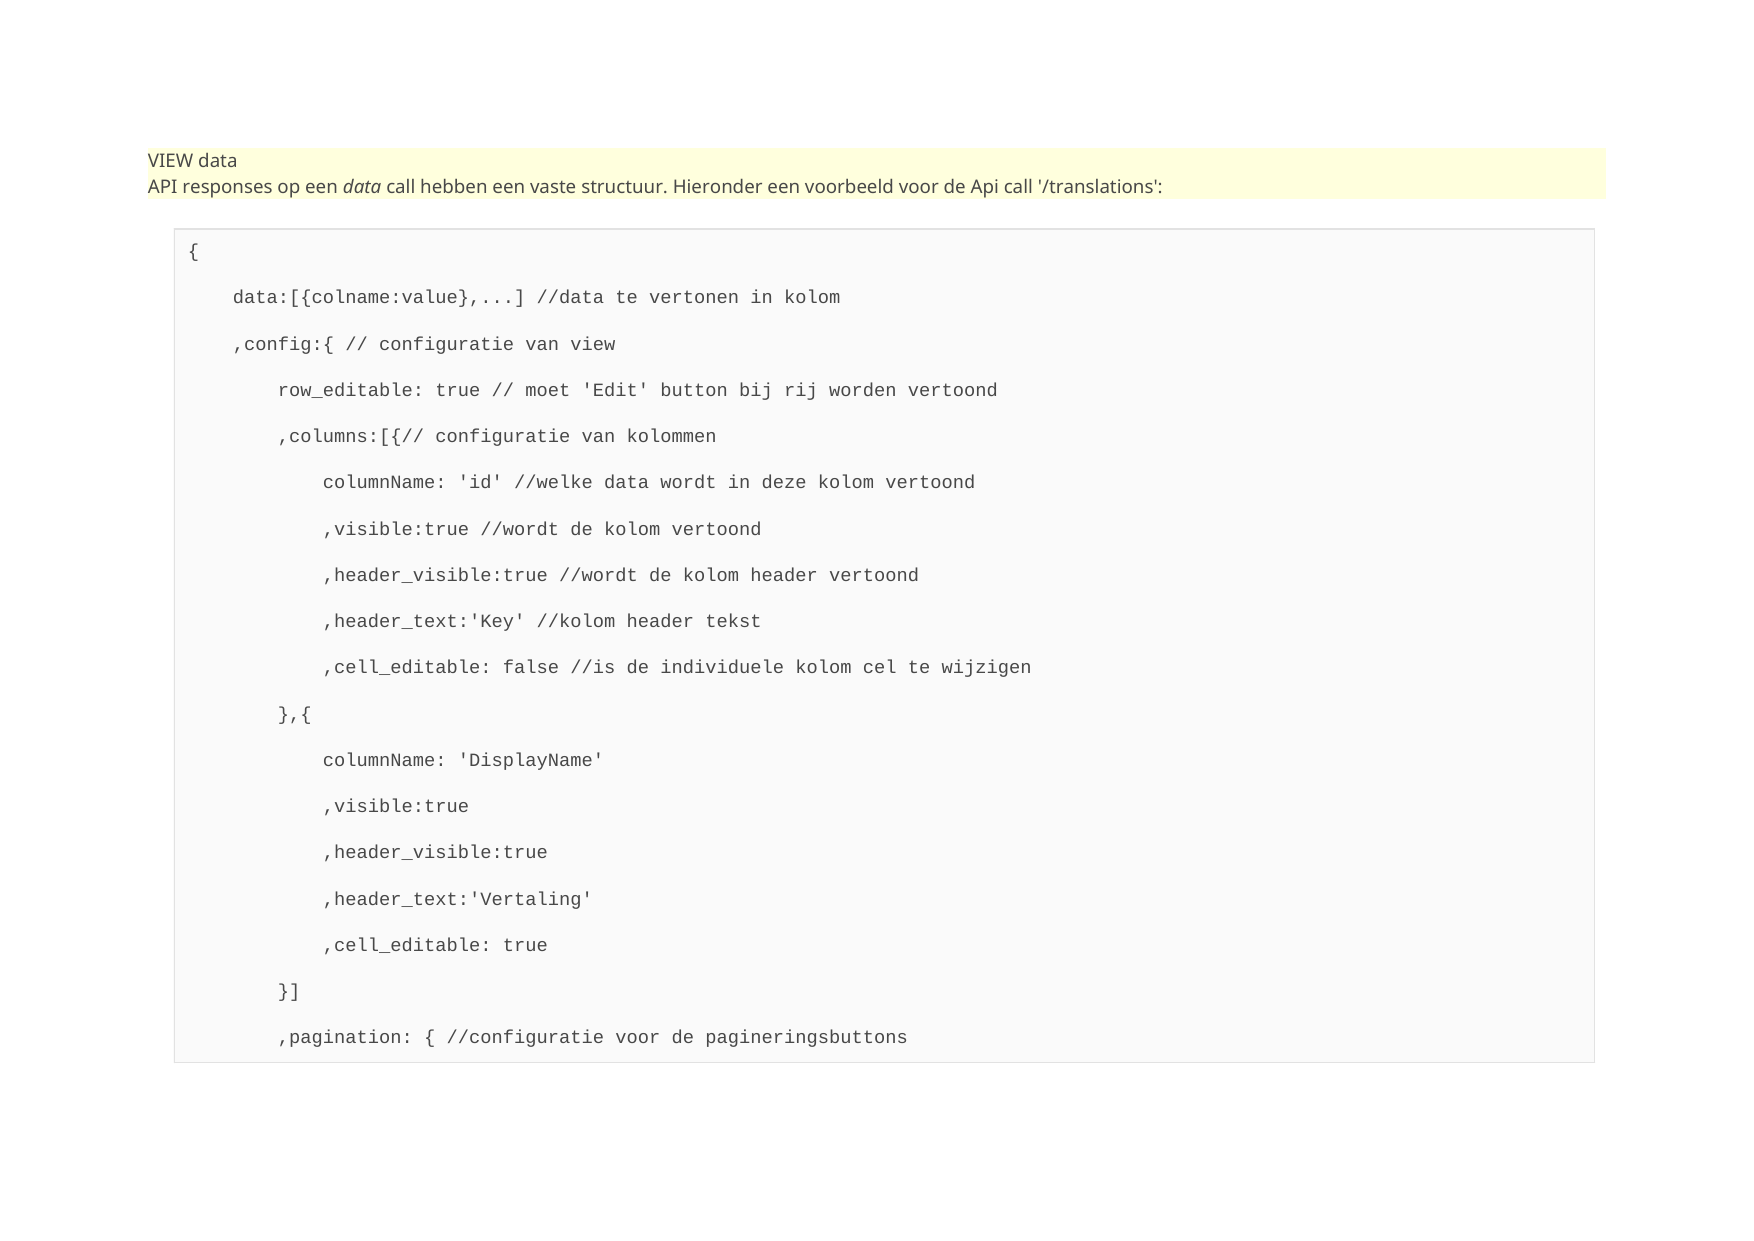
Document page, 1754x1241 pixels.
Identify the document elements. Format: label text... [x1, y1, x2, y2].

text columnName: 'DisplayName' [175, 737, 1594, 772]
text ,pagination: { //configuratie voor de pagineringsbuttons [175, 1014, 1594, 1062]
text row_editable: true // moet 'Edit' button bij rij worden vertoond [175, 367, 1594, 402]
text columnName: 'id' //welke data wordt in deze kolom vertoond [175, 459, 1594, 494]
text ,header_text:'Key' //kolom header tekst [175, 598, 1594, 633]
text ,header_text:'Vertaling' [175, 875, 1594, 911]
text ,header_visible:true [175, 829, 1594, 864]
text }] [175, 968, 1594, 1003]
text ,cell_editable: true [175, 922, 1594, 957]
text },{ [175, 690, 1594, 726]
text ,columns:[{// configuratie van kolommen [175, 413, 1594, 448]
text ,visible:true [175, 783, 1594, 818]
text { [175, 230, 1594, 263]
text VIEW data API responses op een data call hebben een vaste structuur. Hieronder een voorbeeld voor de Api call '/translations': [148, 148, 1606, 199]
text data:[{colname:value},...] //data te vertonen in kolom [175, 274, 1594, 309]
text ,cell_editable: false //is de individuele kolom cel te wijzigen [175, 644, 1594, 679]
text ,visible:true //wordt de kolom vertoond [175, 505, 1594, 541]
text ,config:{ // configuratie van view [175, 320, 1594, 356]
text ,header_visible:true //wordt de kolom header vertoond [175, 552, 1594, 587]
